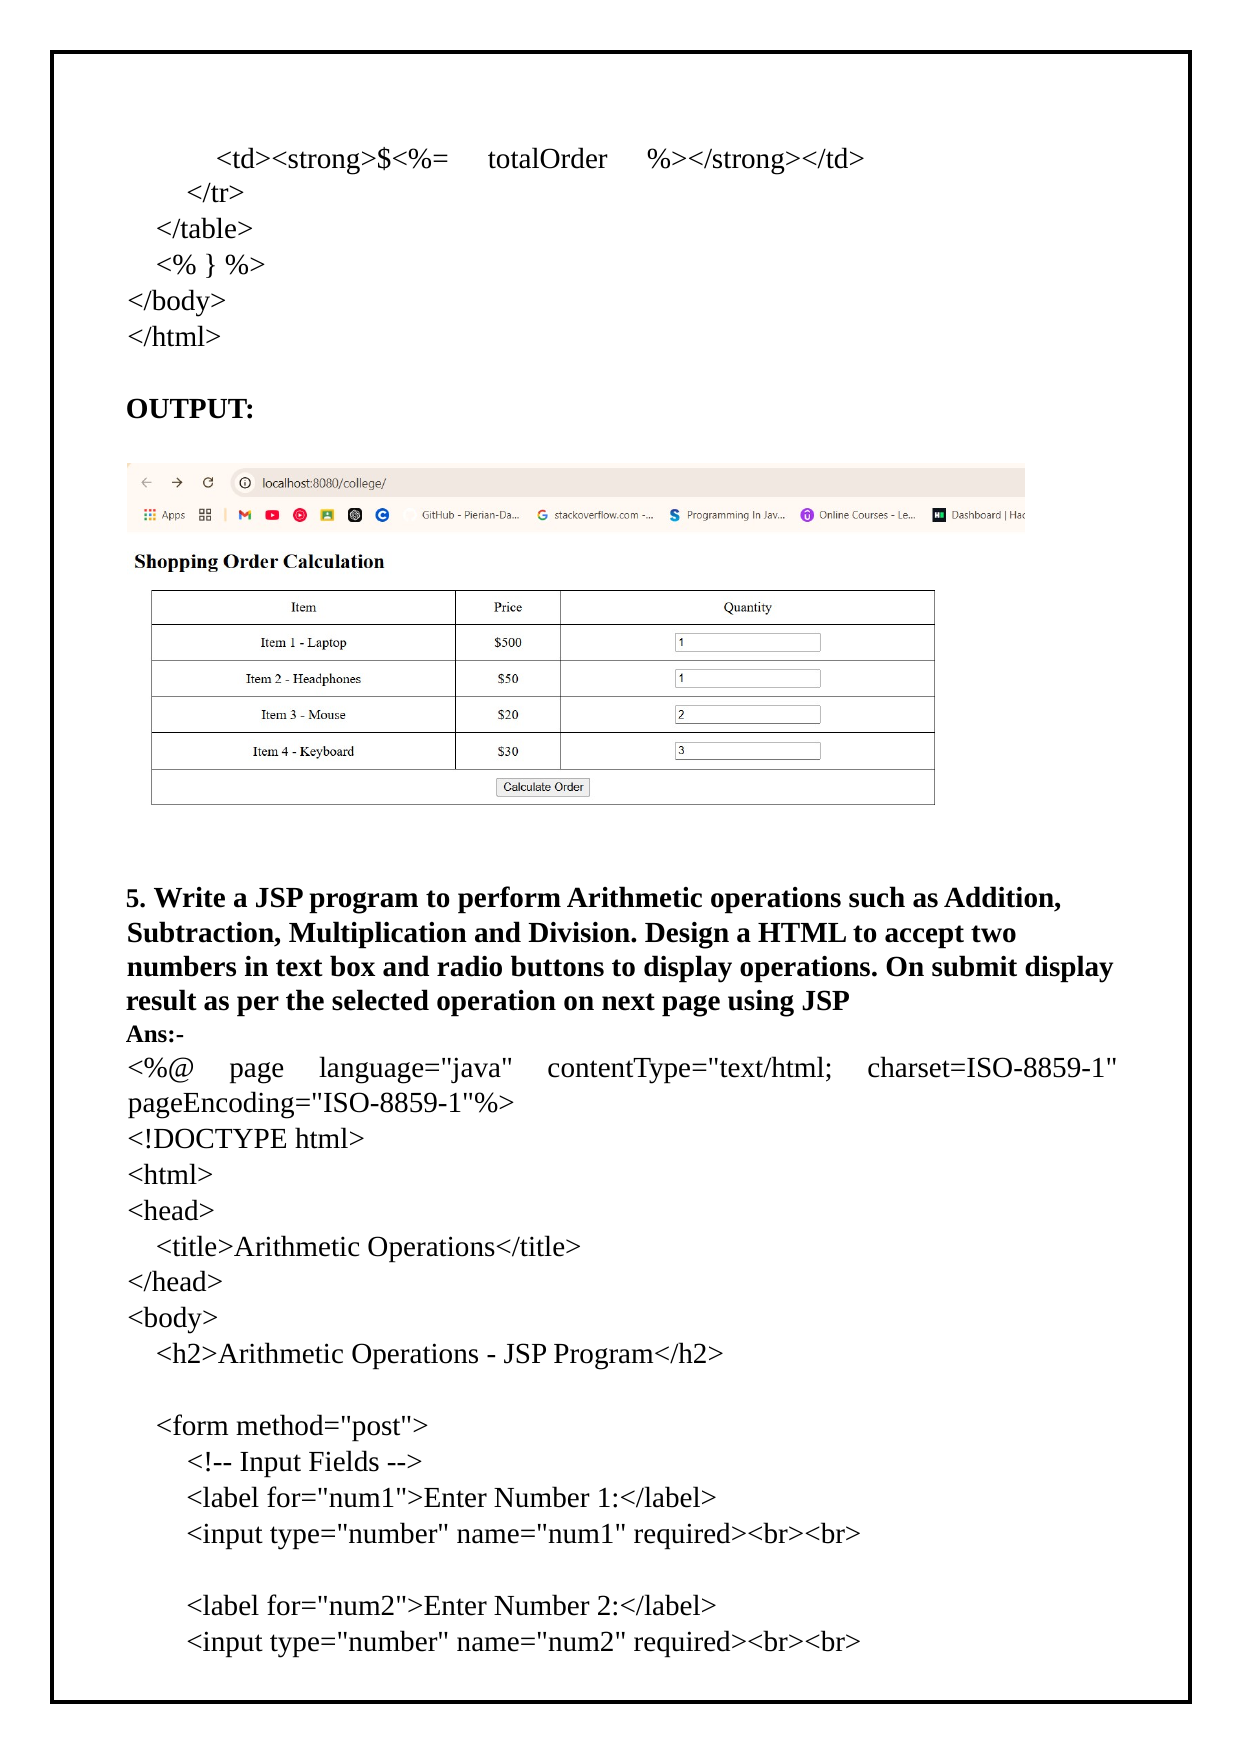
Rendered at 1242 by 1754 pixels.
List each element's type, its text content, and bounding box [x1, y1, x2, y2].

text <body> [127, 1301, 1118, 1334]
text <html> [127, 1157, 1118, 1190]
text <input type="number" name="num2" required><br><br> [186, 1624, 1118, 1658]
text <head> [127, 1193, 1118, 1226]
text </body> [127, 283, 1118, 317]
text <label for="num2">Enter Number 2:</label> [186, 1588, 1118, 1622]
text <input type="number" name="num1" required><br><br> [186, 1516, 1118, 1550]
text <!DOCTYPE html> [127, 1121, 1118, 1154]
text </html> [127, 319, 1118, 353]
text <!-- Input Fields --> [187, 1444, 1118, 1478]
text </table> [156, 211, 1118, 245]
text <%@ page language="java" contentType="text/html; charset=ISO-8859-1" pageEncoding="ISO-8859-1"%> [127, 1050, 1118, 1118]
text result as per the selected operation on next page using JSP [126, 983, 1111, 1017]
text </head> [127, 1264, 1118, 1298]
picture [127, 463, 1025, 805]
text 5. Write a JSP program to perform Arithmetic operations such as Addition, Subtraction, Multiplication and Division. Design a HTML to accept two numbers in text box and radio buttons to display operations. On submit display [126, 881, 1123, 982]
text <label for="num1">Enter Number 1:</label> [186, 1480, 1118, 1514]
text OUTPUT: [126, 391, 1111, 425]
text <h2>Arithmetic Operations - JSP Program</h2> [156, 1336, 1118, 1370]
text <title>Arithmetic Operations</title> [156, 1229, 1118, 1262]
text Ans:- [126, 1019, 1123, 1048]
text <% } %> [156, 247, 1118, 281]
text <td><strong>$<%= totalOrder %></strong></td> </tr> [186, 141, 865, 209]
text <form method="post"> [156, 1408, 1118, 1442]
